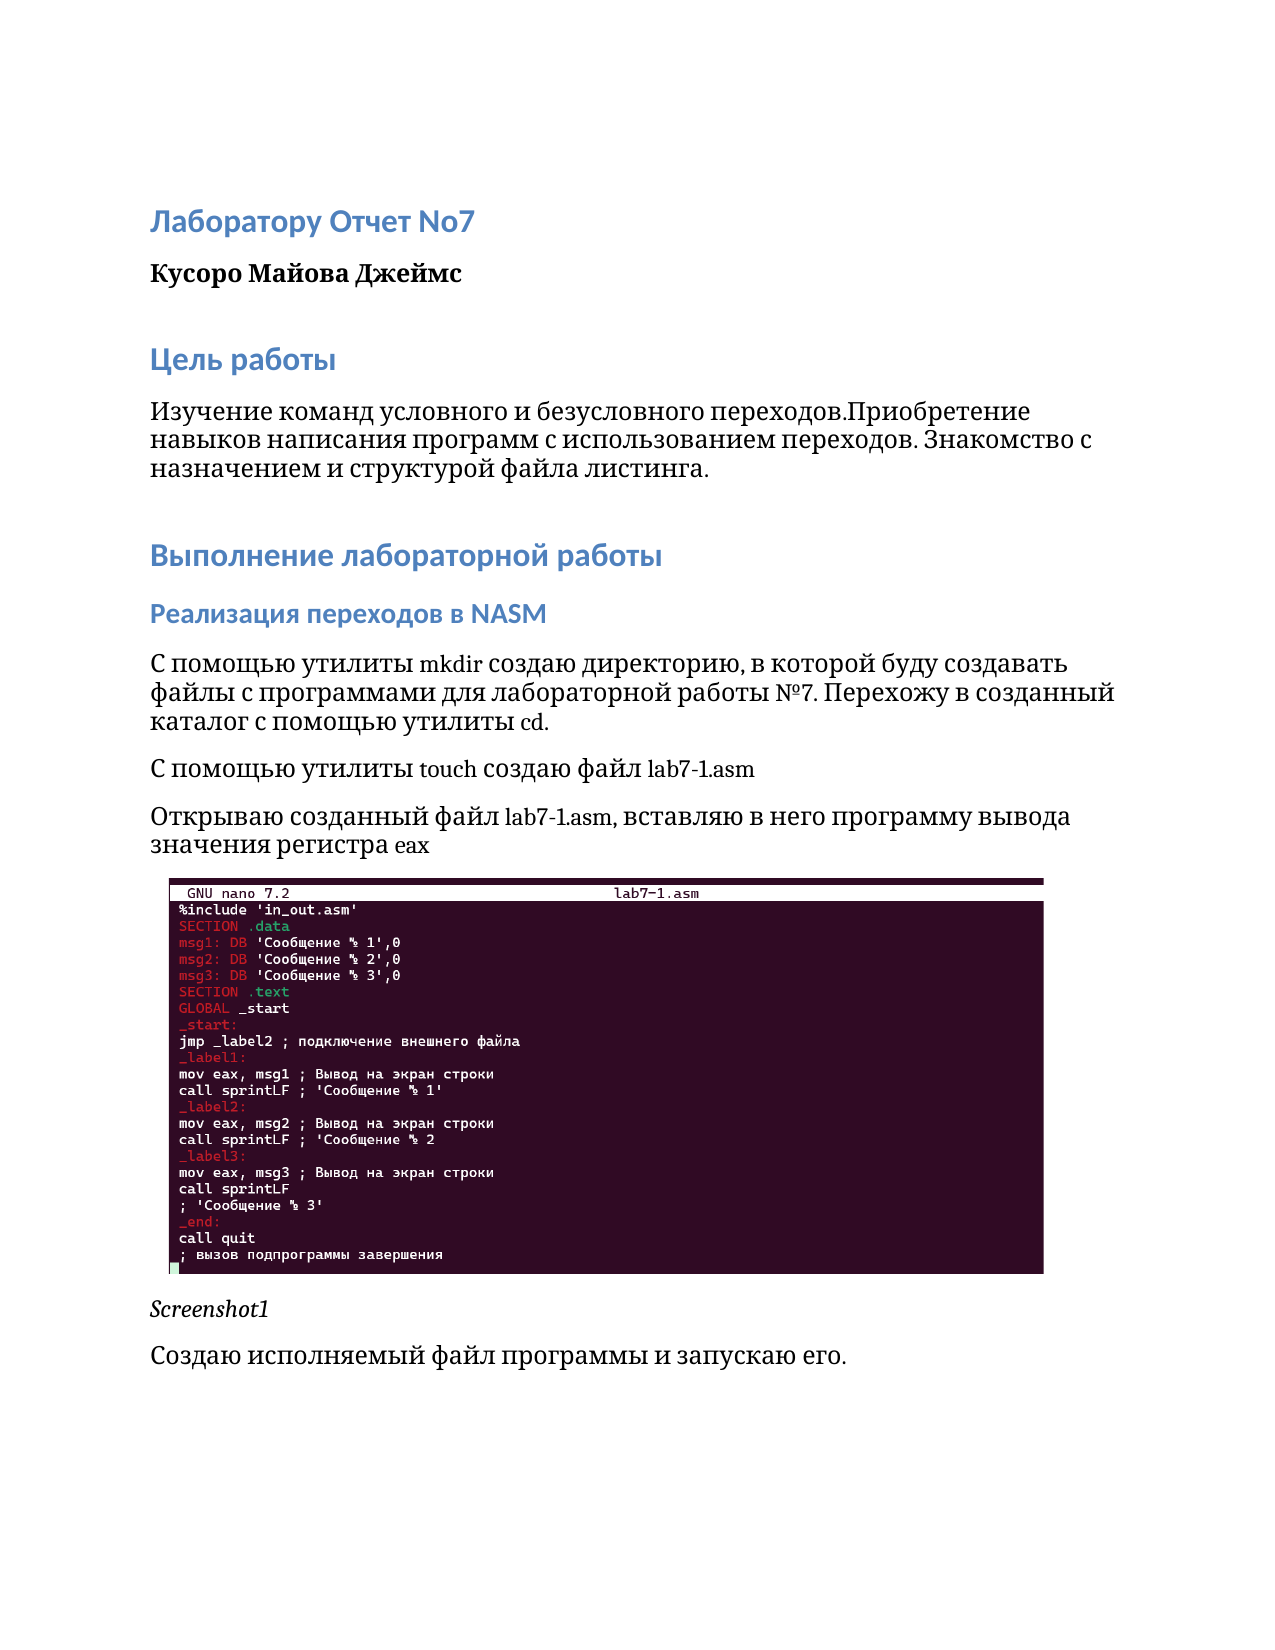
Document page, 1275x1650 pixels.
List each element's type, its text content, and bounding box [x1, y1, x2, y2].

text Создаю исполняемый файл программы и запускаю его. [150, 1342, 1125, 1371]
subtitle Лаборатору Отчет No7 [150, 200, 1125, 241]
subtitle Выполнение лабораторной работы [150, 534, 1125, 575]
picture [168, 878, 1044, 1274]
subtitle Цель работы [150, 338, 1125, 379]
text Screenshot1 [150, 1295, 1125, 1323]
text С помощью утилиты mkdir создаю директорию, в которой буду создавать файлы с программами для лабораторной работы №7. Перехожу в созданный каталог с помощью утилиты cd. [150, 650, 1125, 736]
text Кусоро Майова Джеймс [150, 259, 1125, 288]
subtitle Реализация переходов в NASM [150, 596, 1125, 631]
text Открываю созданный файл lab7-1.asm, вставляю в него программу вывода значения регистра eax [150, 802, 1125, 860]
text Изучение команд условного и безусловного переходов.Приобретение навыков написания программ с использованием переходов. Знакомство с назначением и структурой файла листинга. [150, 398, 1125, 484]
text С помощью утилиты touch создаю файл lab7-1.asm [150, 755, 1125, 784]
